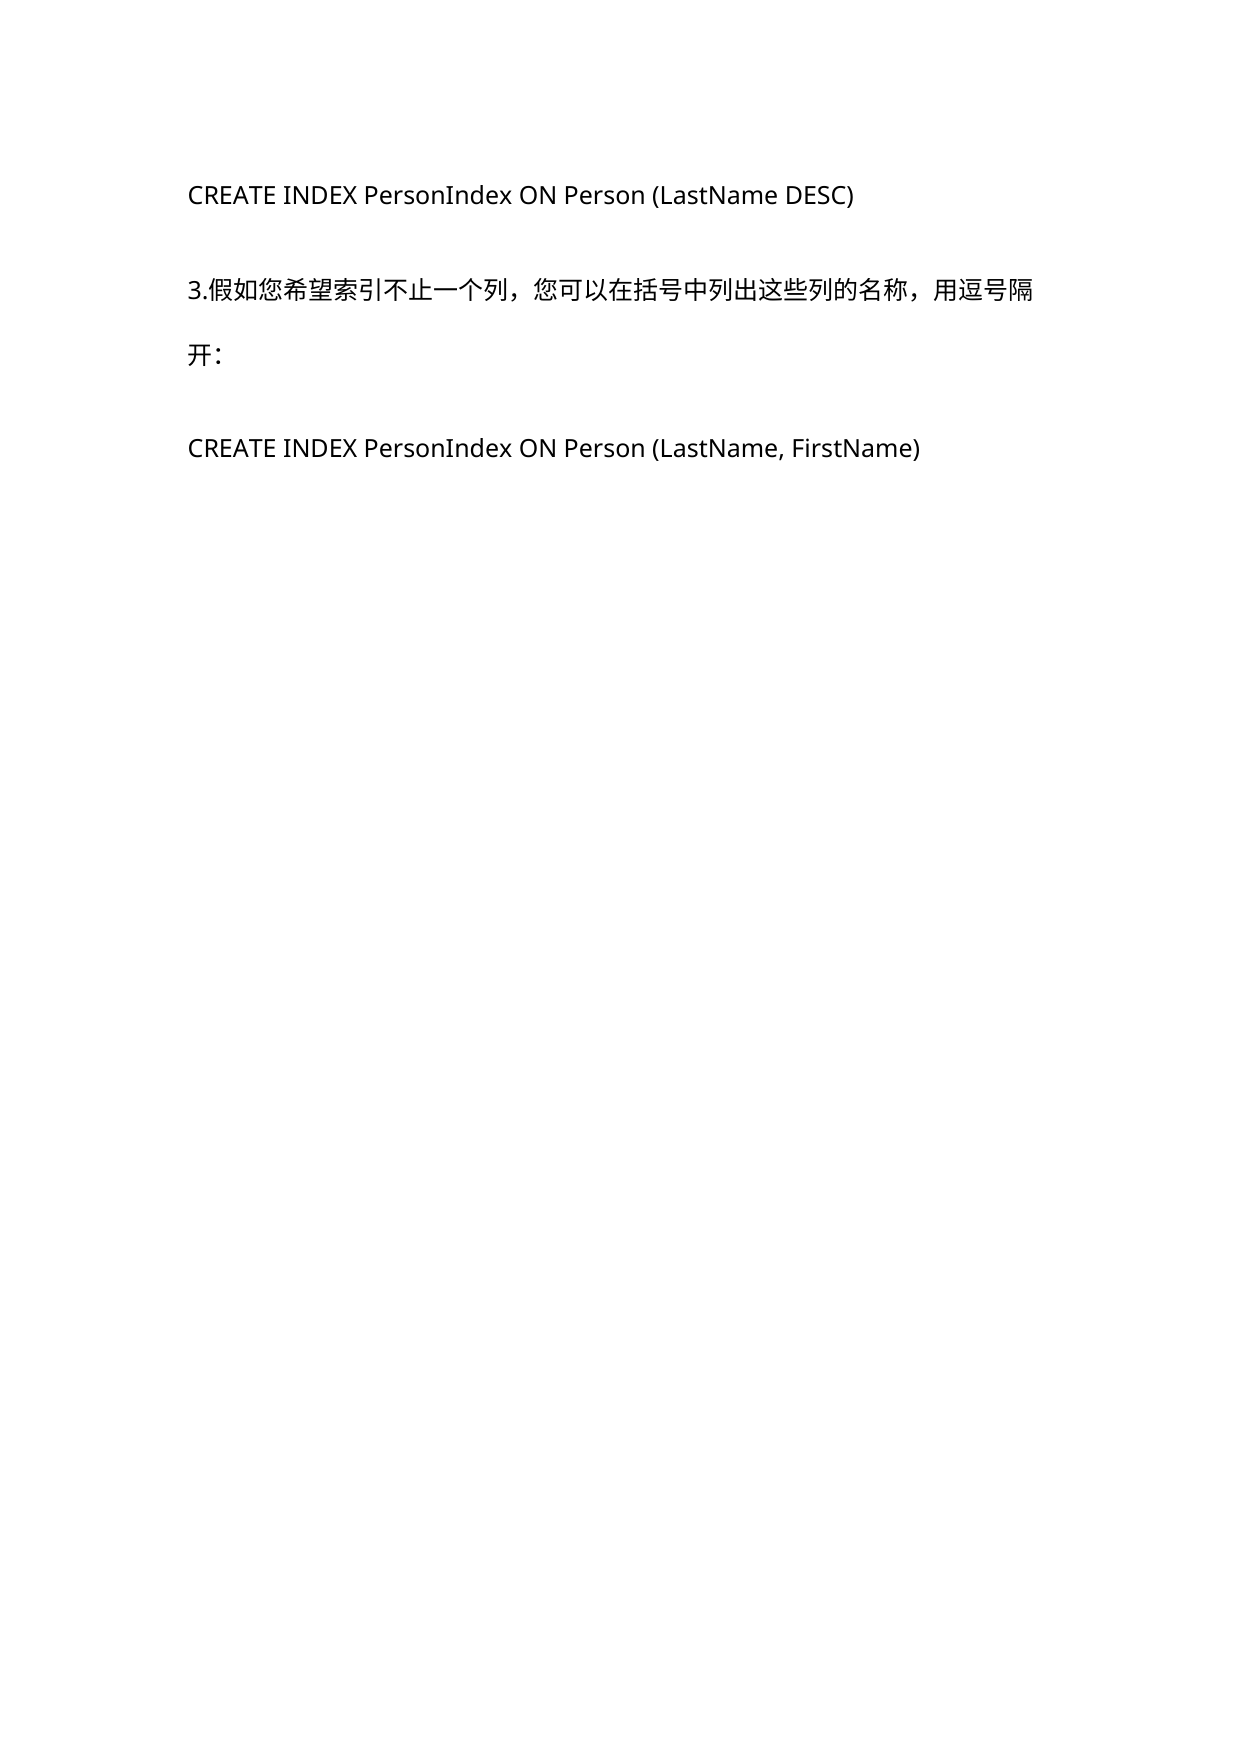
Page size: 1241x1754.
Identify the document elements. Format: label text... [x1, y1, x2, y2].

text 3.假如您希望索引不止一个列，您可以在括号中列出这些列的名称，用逗号隔开： [187, 256, 1053, 386]
text CREATE INDEX PersonIndex ON Person (LastName DESC) [187, 162, 1053, 227]
text CREATE INDEX PersonIndex ON Person (LastName, FirstName) [187, 415, 1053, 480]
